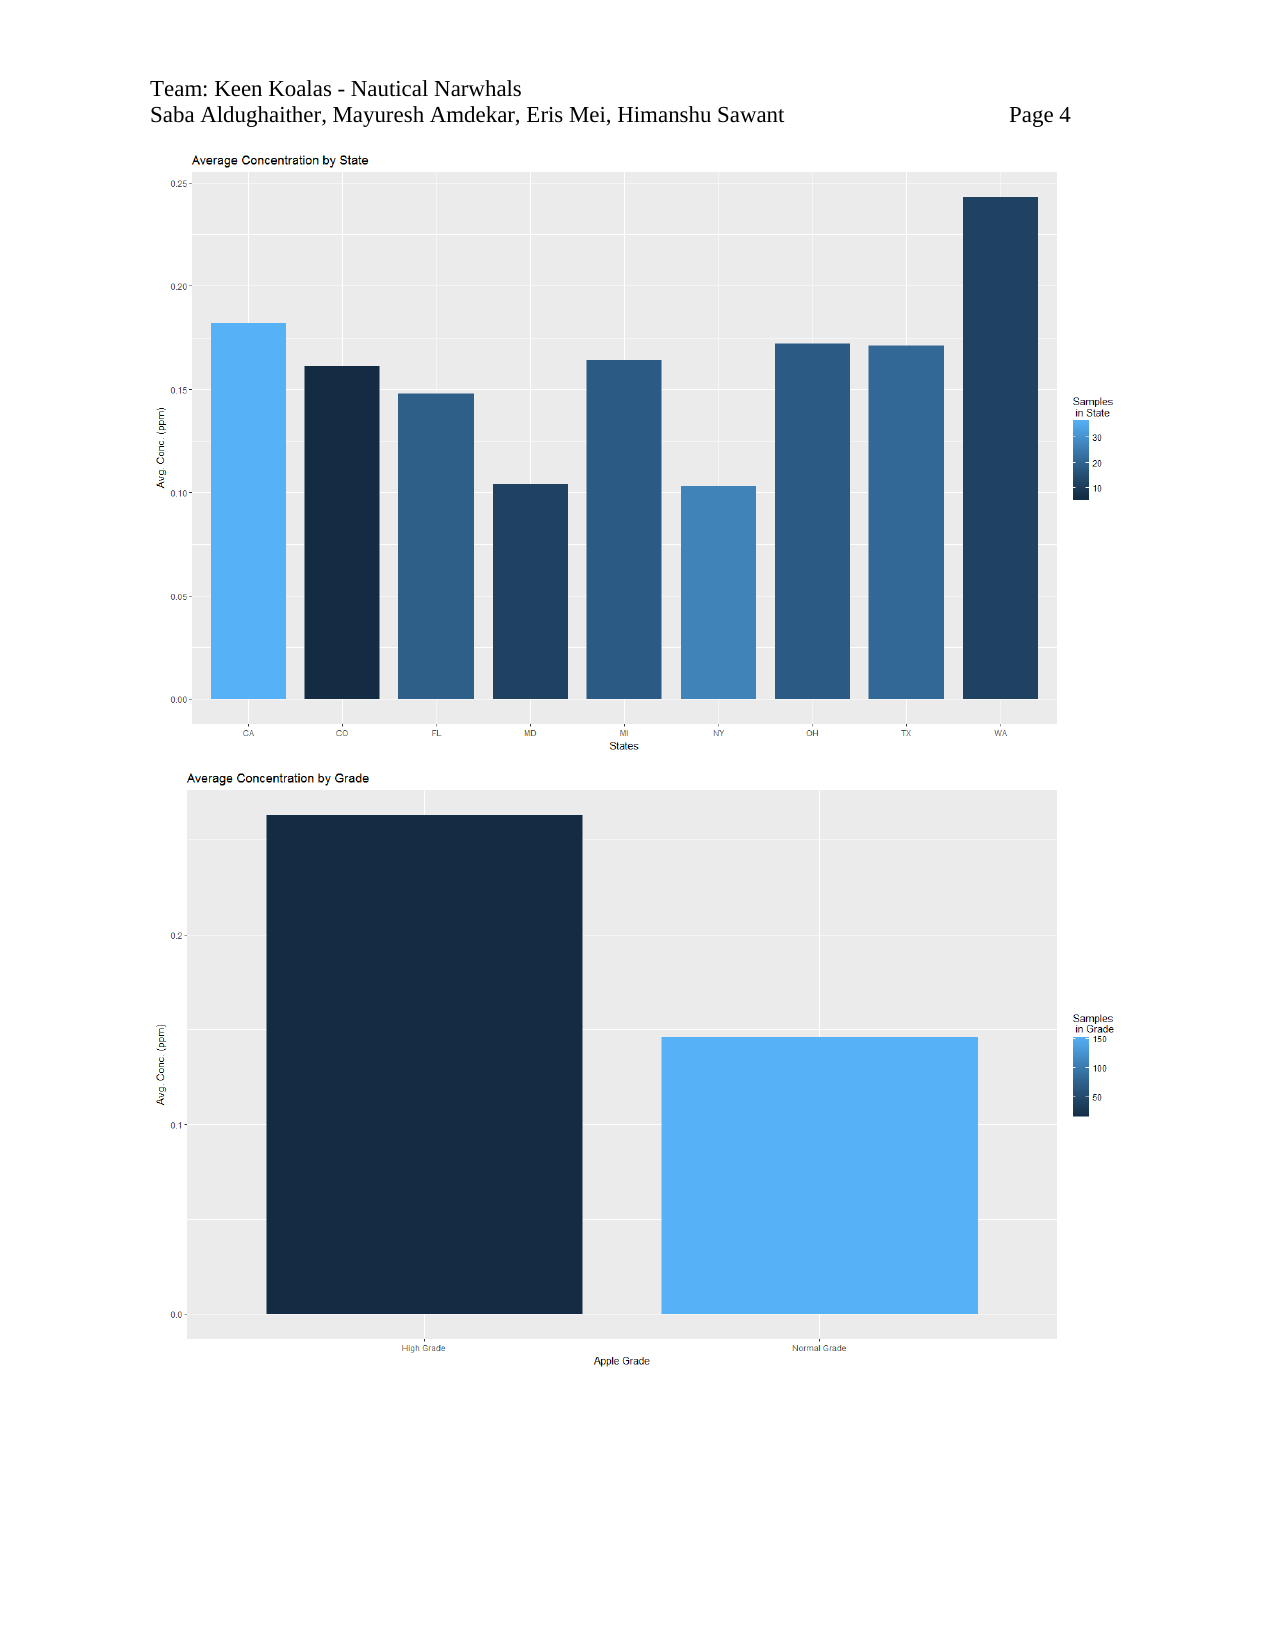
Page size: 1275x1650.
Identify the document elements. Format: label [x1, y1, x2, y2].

picture [150, 150, 1125, 754]
picture [150, 767, 1125, 1371]
